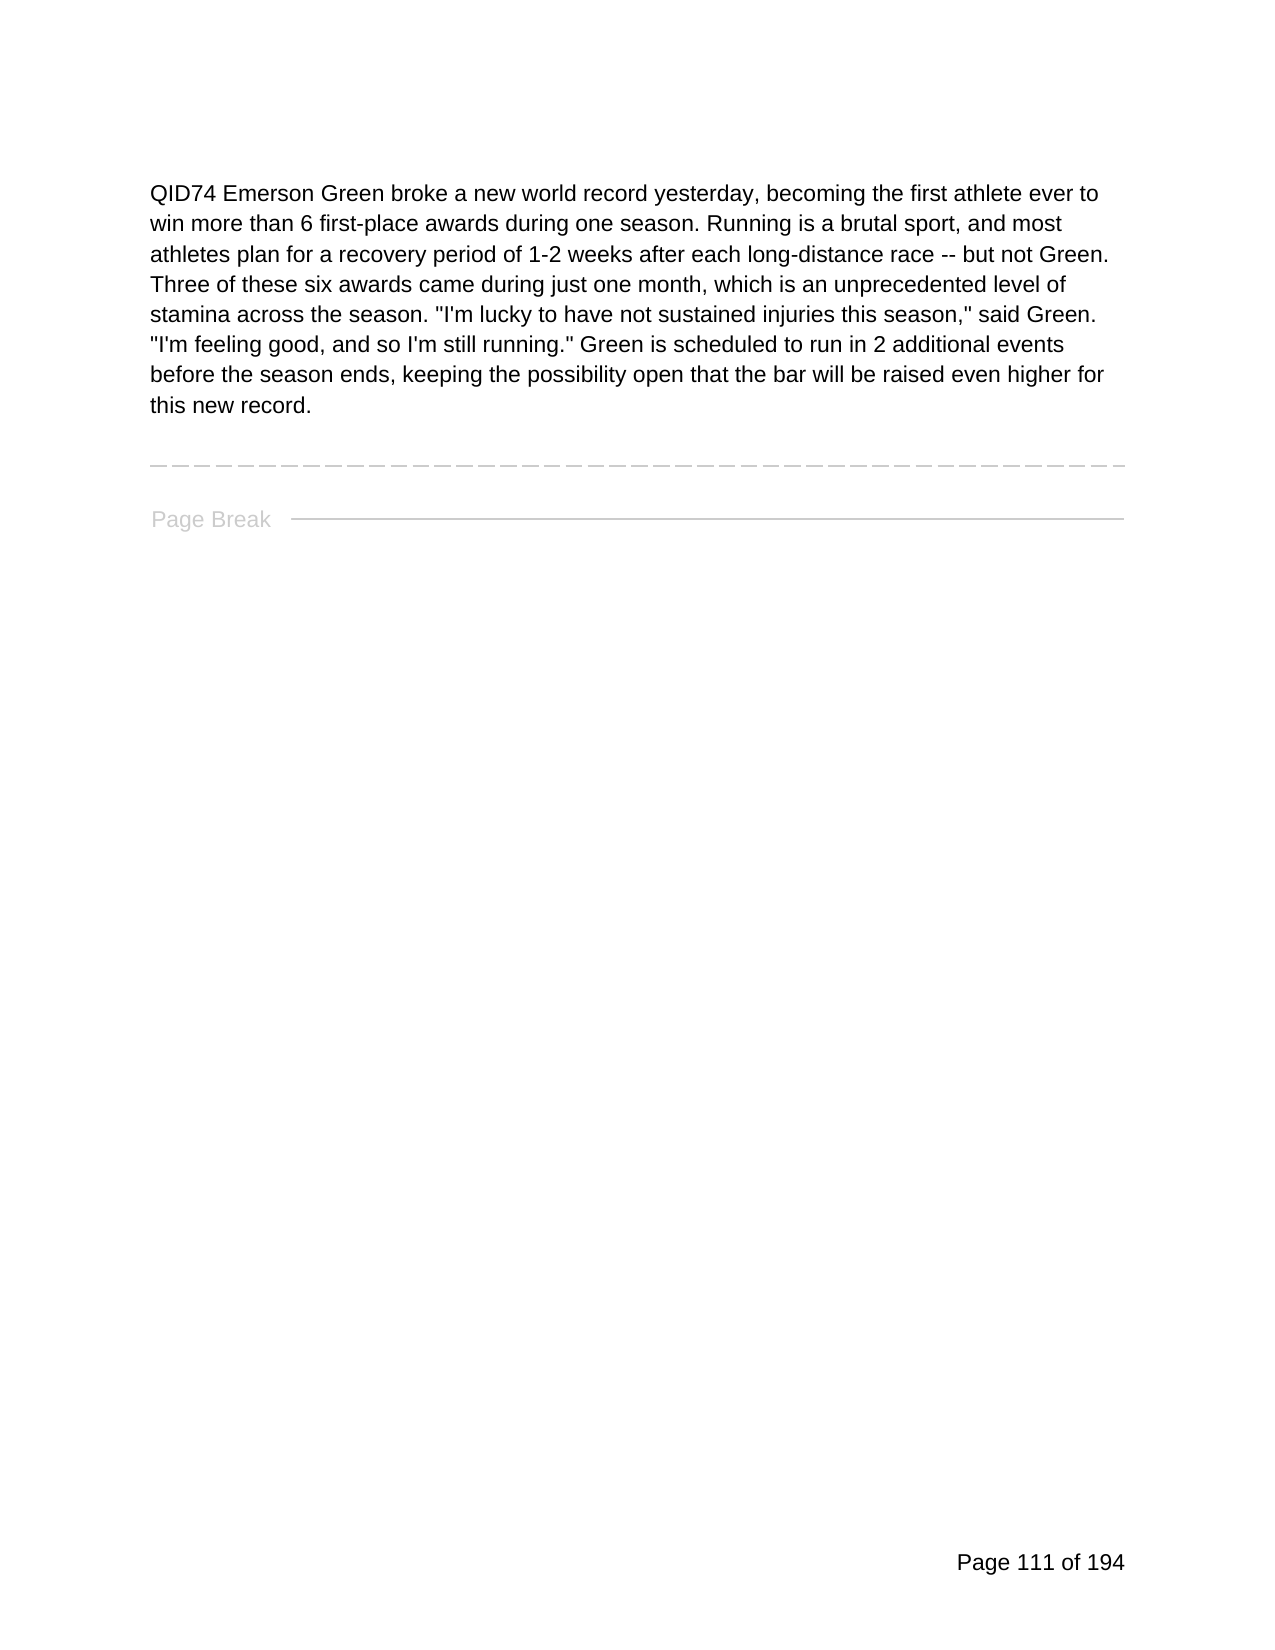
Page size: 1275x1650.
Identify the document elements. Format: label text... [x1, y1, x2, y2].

table_header [290, 506, 1125, 546]
table_header Page Break [150, 506, 290, 546]
text QID74 Emerson Green broke a new world record yesterday, becoming the first athlete ever to win more than 6 first-place awards during one season. Running is a brutal sport, and most athletes plan for a recovery period of 1-2 weeks after each long-distance race -- but not Green. Three of these six awards came during just one month, which is an unprecedented level of stamina across the season. "I'm lucky to have not sustained injuries this season," said Green. "I'm feeling good, and so I'm still running." Green is scheduled to run in 2 additional events before the season ends, keeping the possibility open that the bar will be raised even higher for this new record. [150, 180, 1125, 418]
